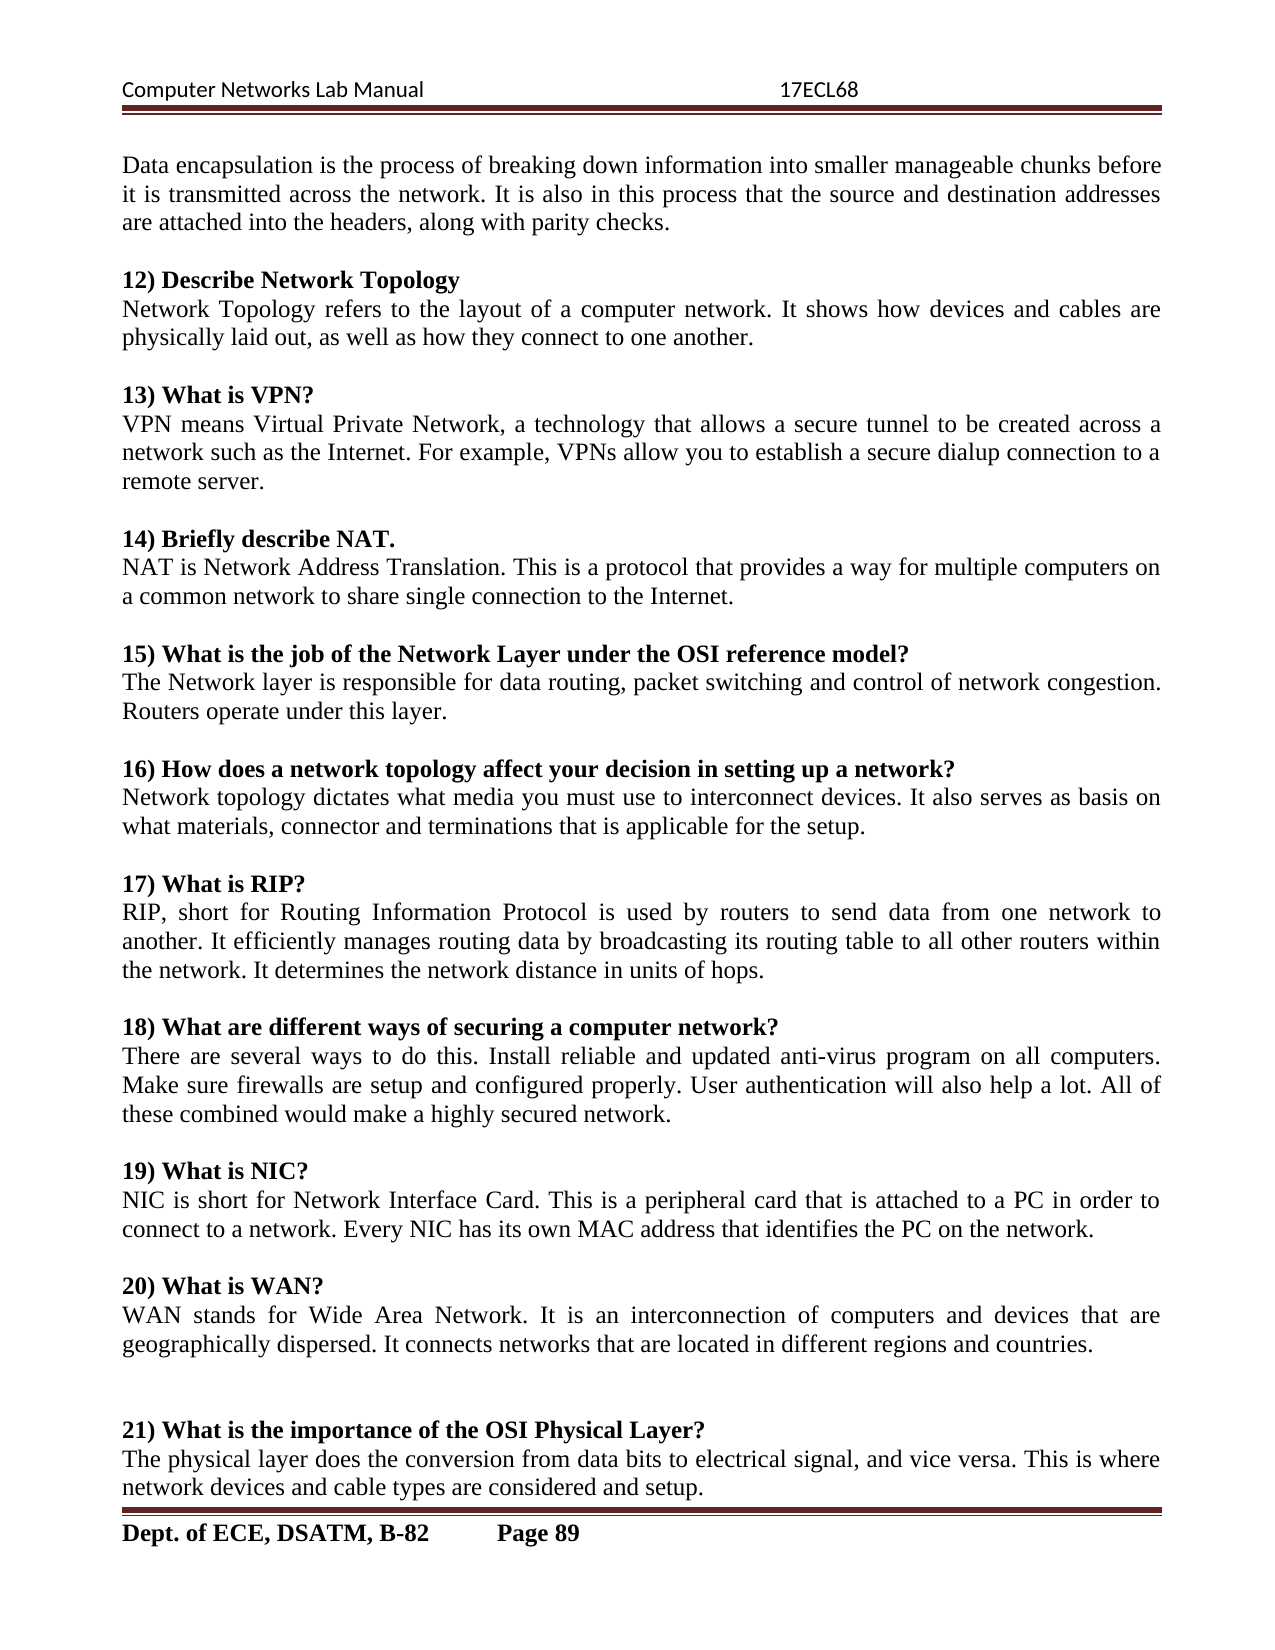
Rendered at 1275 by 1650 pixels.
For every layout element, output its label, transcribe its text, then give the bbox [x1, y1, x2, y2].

text There are several ways to do this. Install reliable and updated anti-virus program on all computers. Make sure firewalls are setup and configured properly. User authentication will also help a lot. All of these combined would make a highly secured network. [122, 1041, 1162, 1127]
text WAN stands for Wide Area Network. It is an interconnection of computers and devices that are geographically dispersed. It connects networks that are located in different regions and countries. [122, 1300, 1162, 1357]
text 21) What is the importance of the OSI Physical Layer? [122, 1415, 1162, 1444]
text 12) Describe Network Topology [122, 265, 1162, 294]
text 15) What is the job of the Network Layer under the OSI reference model? [122, 639, 1162, 667]
text 16) How does a network topology affect your decision in setting up a network? [122, 754, 1162, 782]
text VPN means Virtual Private Network, a technology that allows a secure tunnel to be created across a network such as the Internet. For example, VPNs allow you to establish a secure dialup connection to a remote server. [122, 409, 1162, 495]
text Network topology dictates what media you must use to interconnect devices. It also serves as basis on what materials, connector and terminations that is applicable for the setup. [122, 782, 1162, 840]
text 19) What is NIC? [122, 1156, 1162, 1185]
text 14) Briefly describe NAT. [122, 524, 1162, 552]
text NIC is short for Network Interface Card. This is a peripheral card that is attached to a PC in order to connect to a network. Every NIC has its own MAC address that identifies the PC on the network. [122, 1185, 1162, 1242]
text 20) What is WAN? [122, 1271, 1162, 1300]
text Data encapsulation is the process of breaking down information into smaller manageable chunks before it is transmitted across the network. It is also in this process that the source and destination addresses are attached into the headers, along with parity checks. [122, 150, 1162, 236]
text The physical layer does the conversion from data bits to electrical signal, and vice versa. This is where network devices and cable types are considered and setup. [122, 1444, 1162, 1501]
text RIP, short for Routing Information Protocol is used by routers to send data from one network to another. It efficiently manages routing data by broadcasting its routing table to all other routers within the network. It determines the network distance in units of hops. [122, 897, 1162, 984]
text 18) What are different ways of securing a computer network? [122, 1012, 1162, 1041]
text The Network layer is responsible for data routing, packet switching and control of network congestion. Routers operate under this layer. [122, 667, 1162, 725]
text Network Topology refers to the layout of a computer network. It shows how devices and cables are physically laid out, as well as how they connect to one another. [122, 294, 1162, 351]
text NAT is Network Address Translation. This is a protocol that provides a way for multiple computers on a common network to share single connection to the Internet. [122, 552, 1162, 610]
text 13) What is VPN? [122, 380, 1162, 409]
text 17) What is RIP? [122, 869, 1162, 897]
